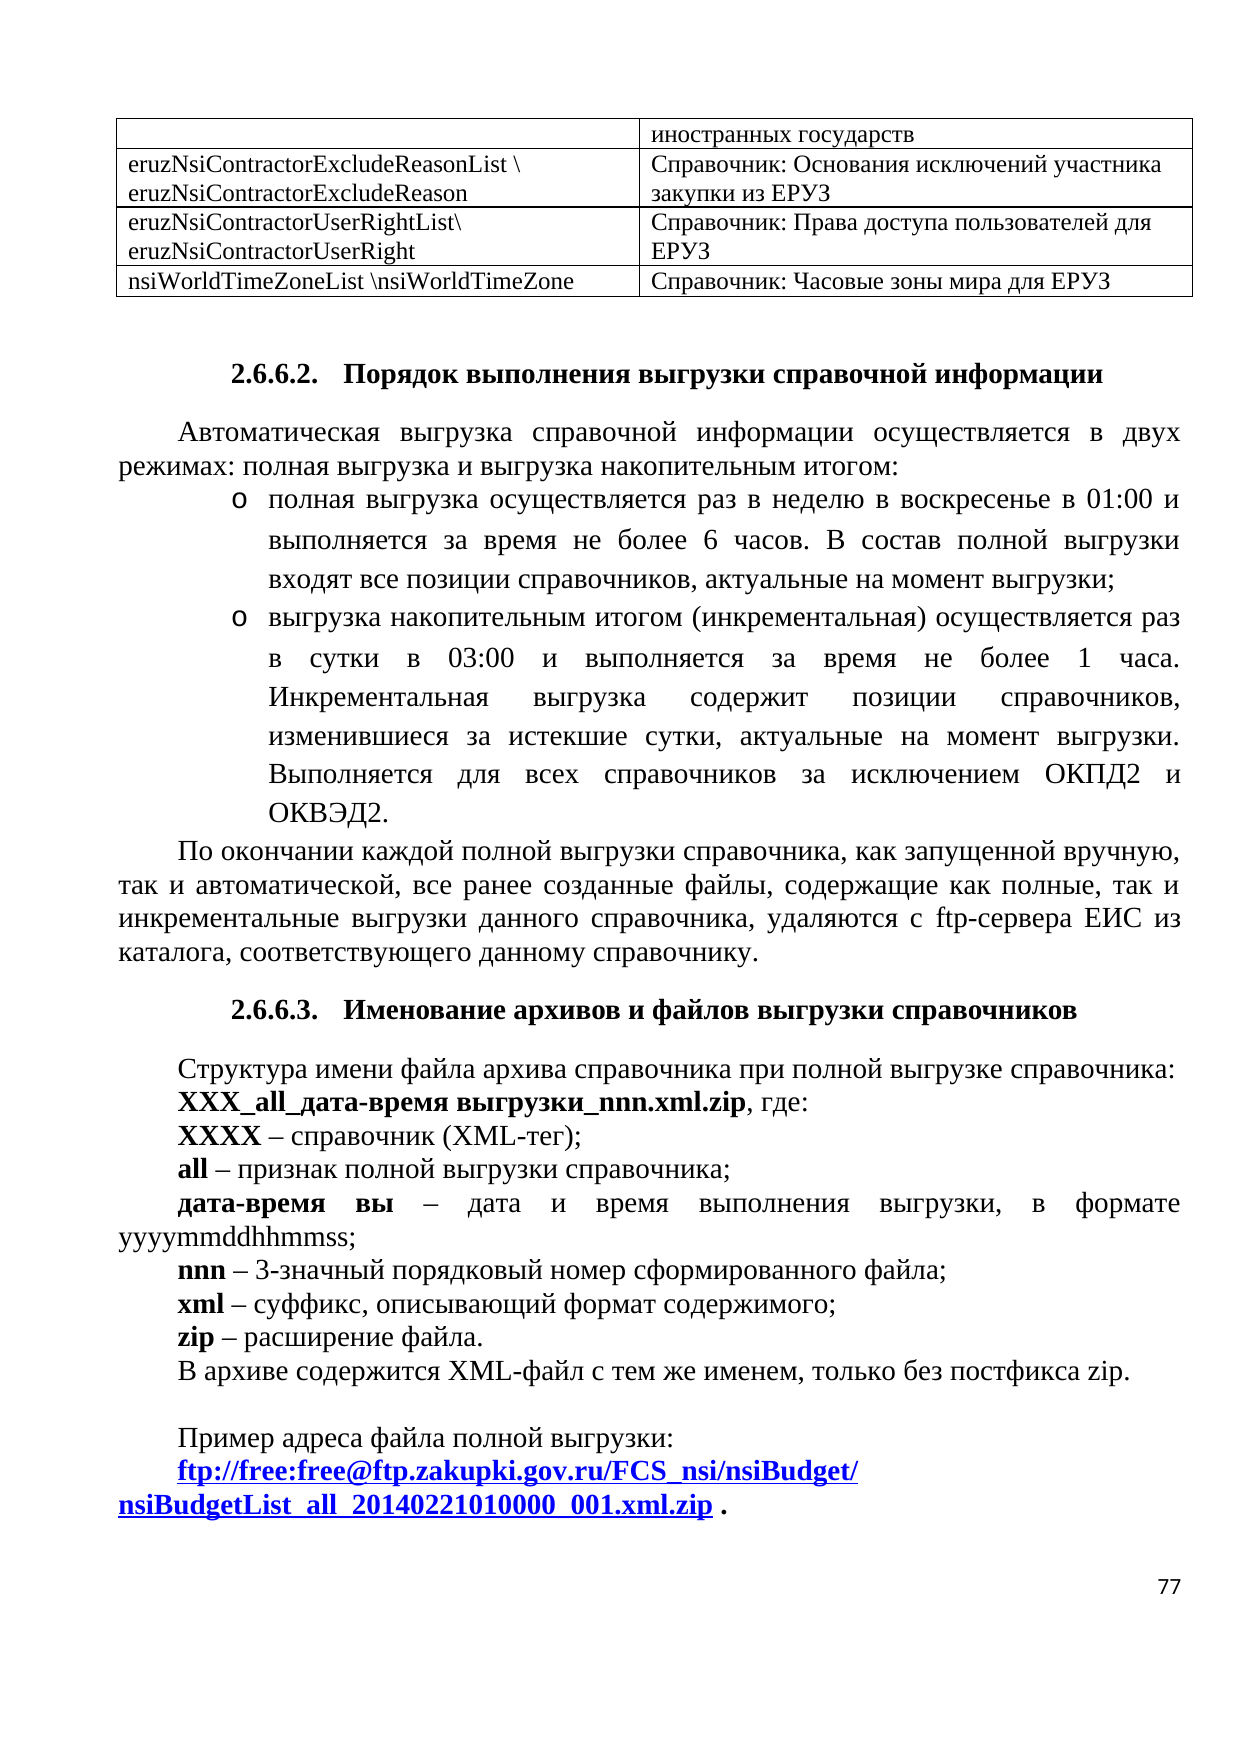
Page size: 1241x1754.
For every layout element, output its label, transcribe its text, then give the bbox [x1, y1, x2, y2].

text nnn – 3-значный порядковый номер сформированного файла; [118, 1252, 1181, 1286]
text xml – суффикс, описывающий формат содержимого; [118, 1286, 1181, 1319]
table_cell Cправочник: Часовые зоны мира для ЕРУЗ [640, 266, 1192, 296]
text По окончании каждой полной выгрузки справочника, как запущенной вручную, так и автоматической, все ранее созданные файлы, содержащие как полные, так и инкрементальные выгрузки данного справочника, удаляются с ftp-сервера ЕИС из каталога, соответствующего данному справочнику. [118, 833, 1181, 967]
text XXX_all_дата-время выгрузки_nnn.xml.zip, где: [118, 1084, 1181, 1118]
text Автоматическая выгрузка справочной информации осуществляется в двух режимах: полная выгрузка и выгрузка накопительным итогом: [118, 414, 1181, 481]
table_cell eruzNsiContractorExcludeReasonList \eruzNsiContractorExcludeReason [117, 149, 639, 206]
table_cell nsiWorldTimeZoneList \nsiWorldTimeZone [117, 266, 639, 296]
text Пример адреса файла полной выгрузки: [118, 1420, 1181, 1453]
text all – признак полной выгрузки справочника; [118, 1152, 1181, 1185]
list выгрузка накопительным итогом (инкрементальная) осуществляется раз в сутки в 03:00 и выполняется за время не более 1 часа. Инкрементальная выгрузка содержит позиции справочников, изменившиеся за истекшие сутки, актуальные на момент выгрузки. Выполняется для всех справочников за исключением ОКПД2 и ОКВЭД2. [231, 599, 1181, 828]
subtitle Именование архивов и файлов выгрузки справочников [231, 992, 1181, 1026]
text Структура имени файла архива справочника при полной выгрузке справочника: [118, 1051, 1181, 1084]
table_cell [640, 119, 1192, 148]
text XXXX – справочник (XML-тег); [118, 1118, 1181, 1152]
text ftp://free:free@ftp.zakupki.gov.ru/FCS_nsi/nsiBudget/nsiBudgetList_all_20140221010000_001.xml.zip . [118, 1453, 1181, 1521]
subtitle Порядок выполнения выгрузки справочной информации [231, 356, 1181, 389]
table_cell Справочник: Основания исключений участника закупки из ЕРУЗ [640, 149, 1192, 206]
table_cell eruzNsiContractorUserRightList\ eruzNsiContractorUserRight [117, 208, 639, 265]
text В архиве содержится XML-файл с тем же именем, только без постфикса zip. [118, 1353, 1181, 1386]
text zip – расширение файла. [118, 1319, 1181, 1353]
table_cell Справочник: Права доступа пользователей для ЕРУЗ [640, 208, 1192, 265]
list полная выгрузка осуществляется раз в неделю в воскресенье в 01:00 и выполняется за время не более 6 часов. В состав полной выгрузки входят все позиции справочников, актуальные на момент выгрузки; [231, 481, 1181, 594]
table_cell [117, 119, 639, 148]
text дата-время вы – дата и время выполнения выгрузки, в формате yyyymmddhhmmss; [118, 1185, 1181, 1252]
